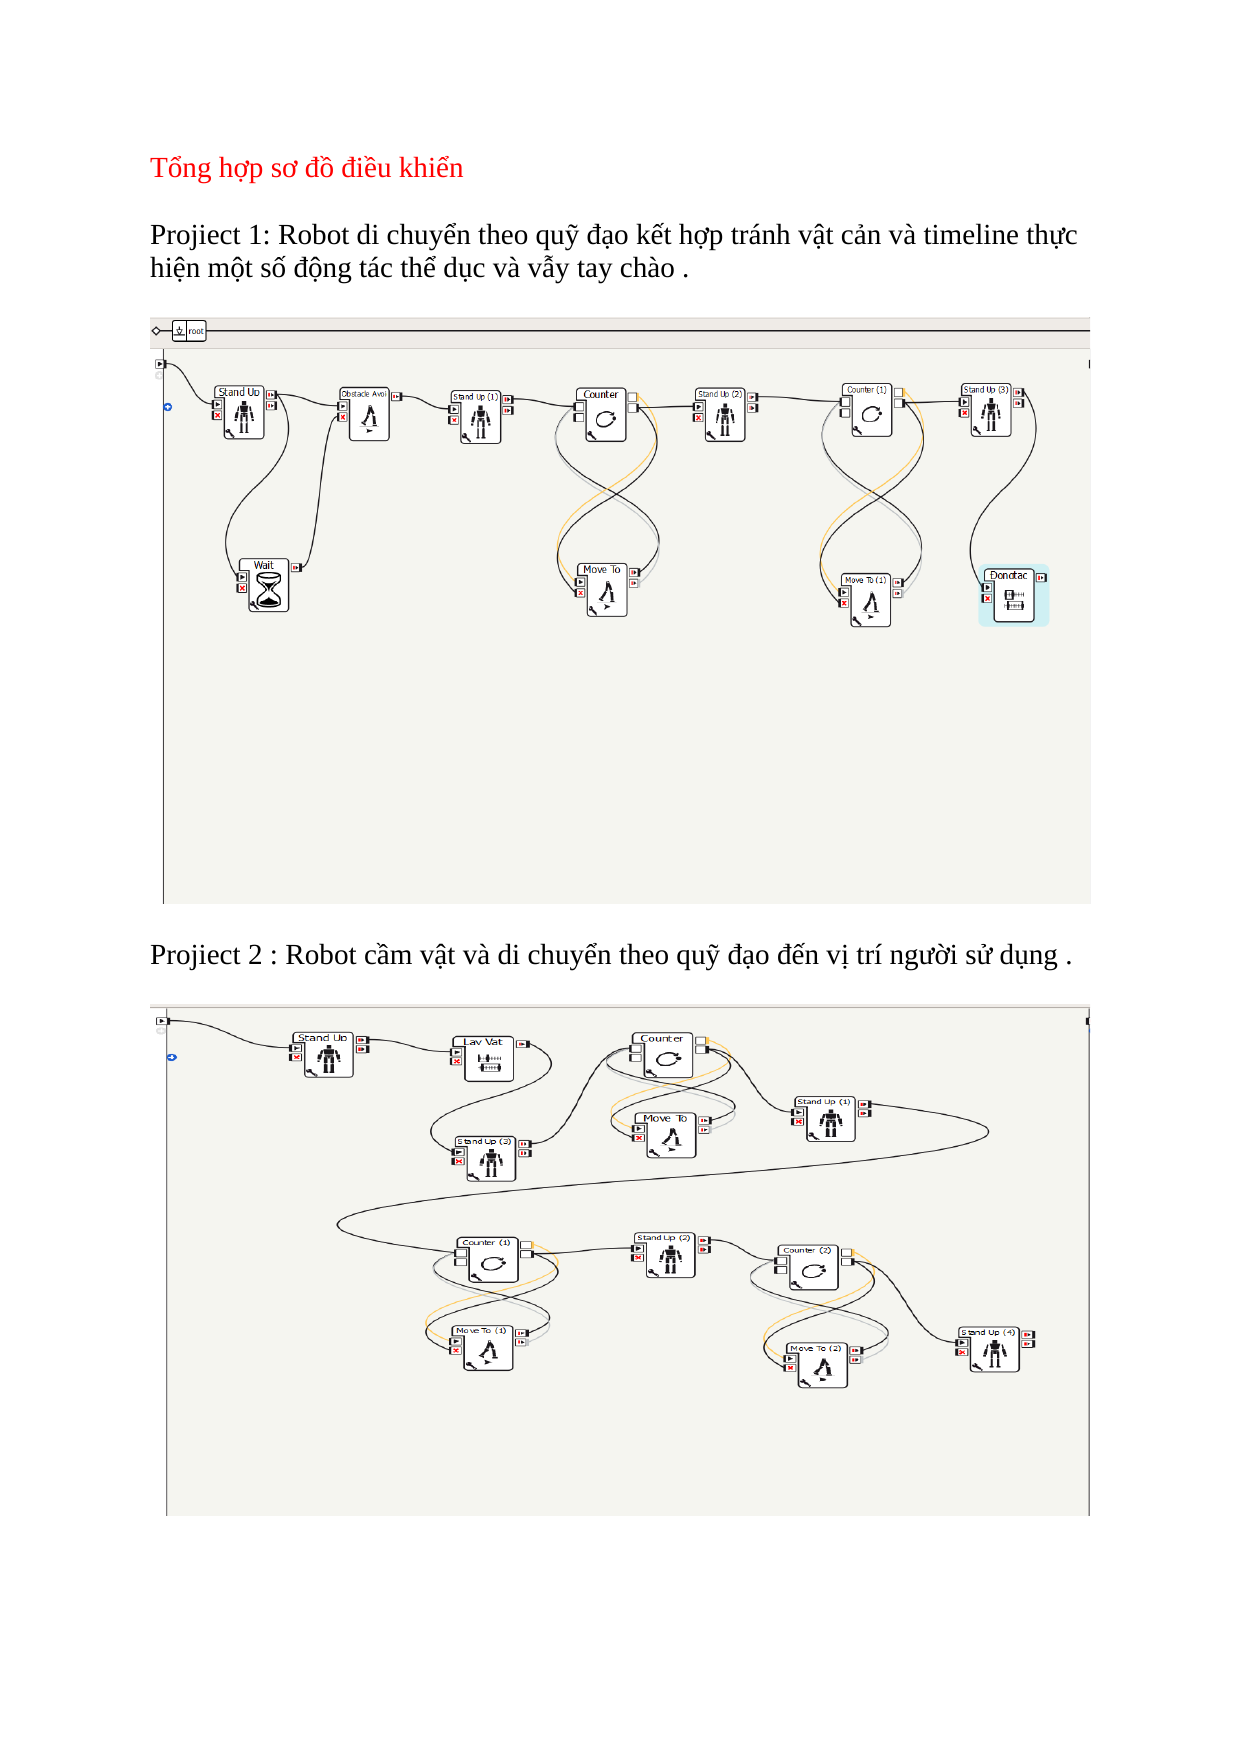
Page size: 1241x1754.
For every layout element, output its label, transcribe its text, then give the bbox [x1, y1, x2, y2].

picture [150, 317, 1091, 904]
text Tổng hợp sơ đồ điều khiển [150, 150, 1090, 183]
text Projiect 1: Robot di chuyển theo quỹ đạo kết hợp tránh vật cản và timeline thực hiện một số động tác thể dục và vẫy tay chào . [150, 217, 1090, 284]
text Projiect 2 : Robot cầm vật và di chuyển theo quỹ đạo đến vị trí người sử dụng . [150, 937, 1090, 971]
picture [150, 1004, 1091, 1516]
